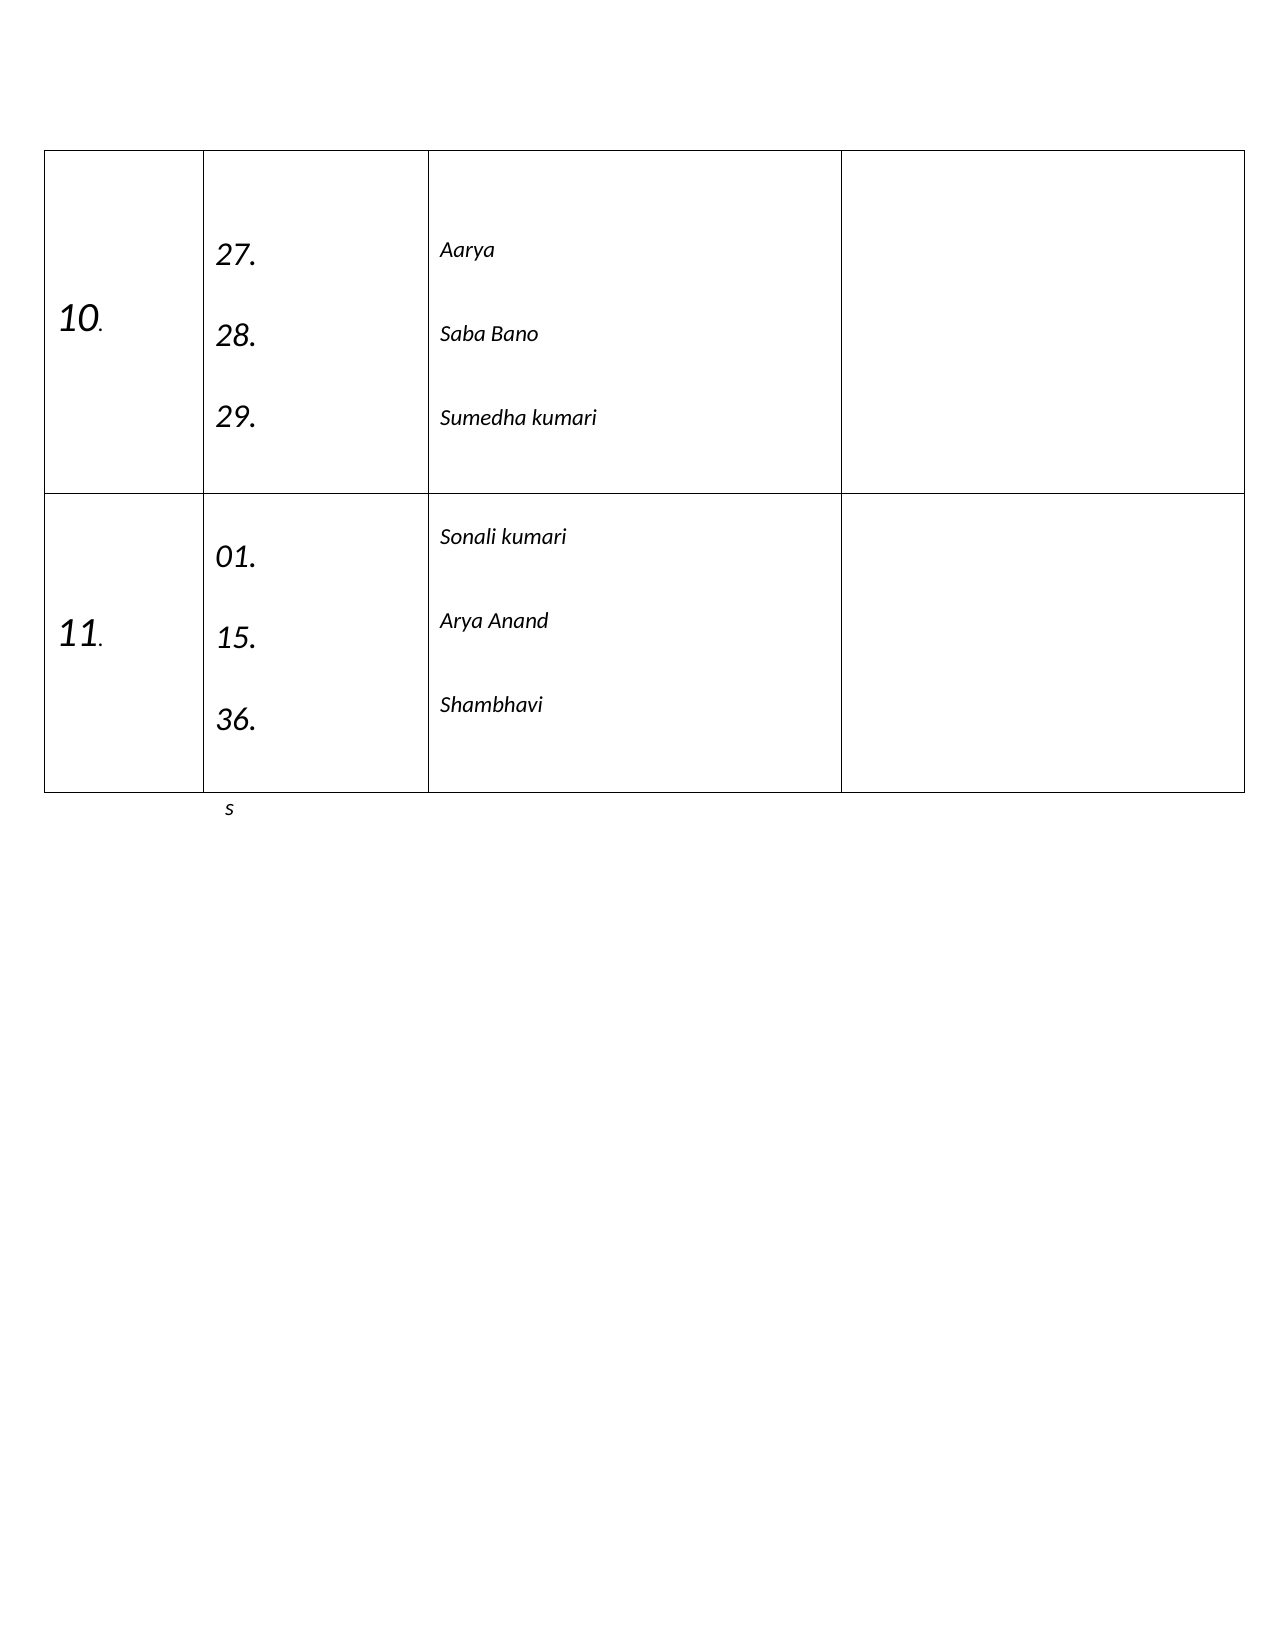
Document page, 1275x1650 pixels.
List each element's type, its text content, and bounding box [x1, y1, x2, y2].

table_cell [842, 151, 1244, 493]
text s [150, 793, 1125, 821]
table_cell 10. [45, 151, 203, 493]
table_cell [842, 494, 1244, 792]
table_cell Aarya Saba Bano Sumedha kumari [429, 151, 841, 493]
table_cell 27. 28. 29. [204, 151, 428, 493]
table_cell Sonali kumari Arya Anand Shambhavi [429, 494, 841, 792]
table_cell 11. [45, 494, 203, 792]
table_cell 01. 15. 36. [204, 494, 428, 792]
